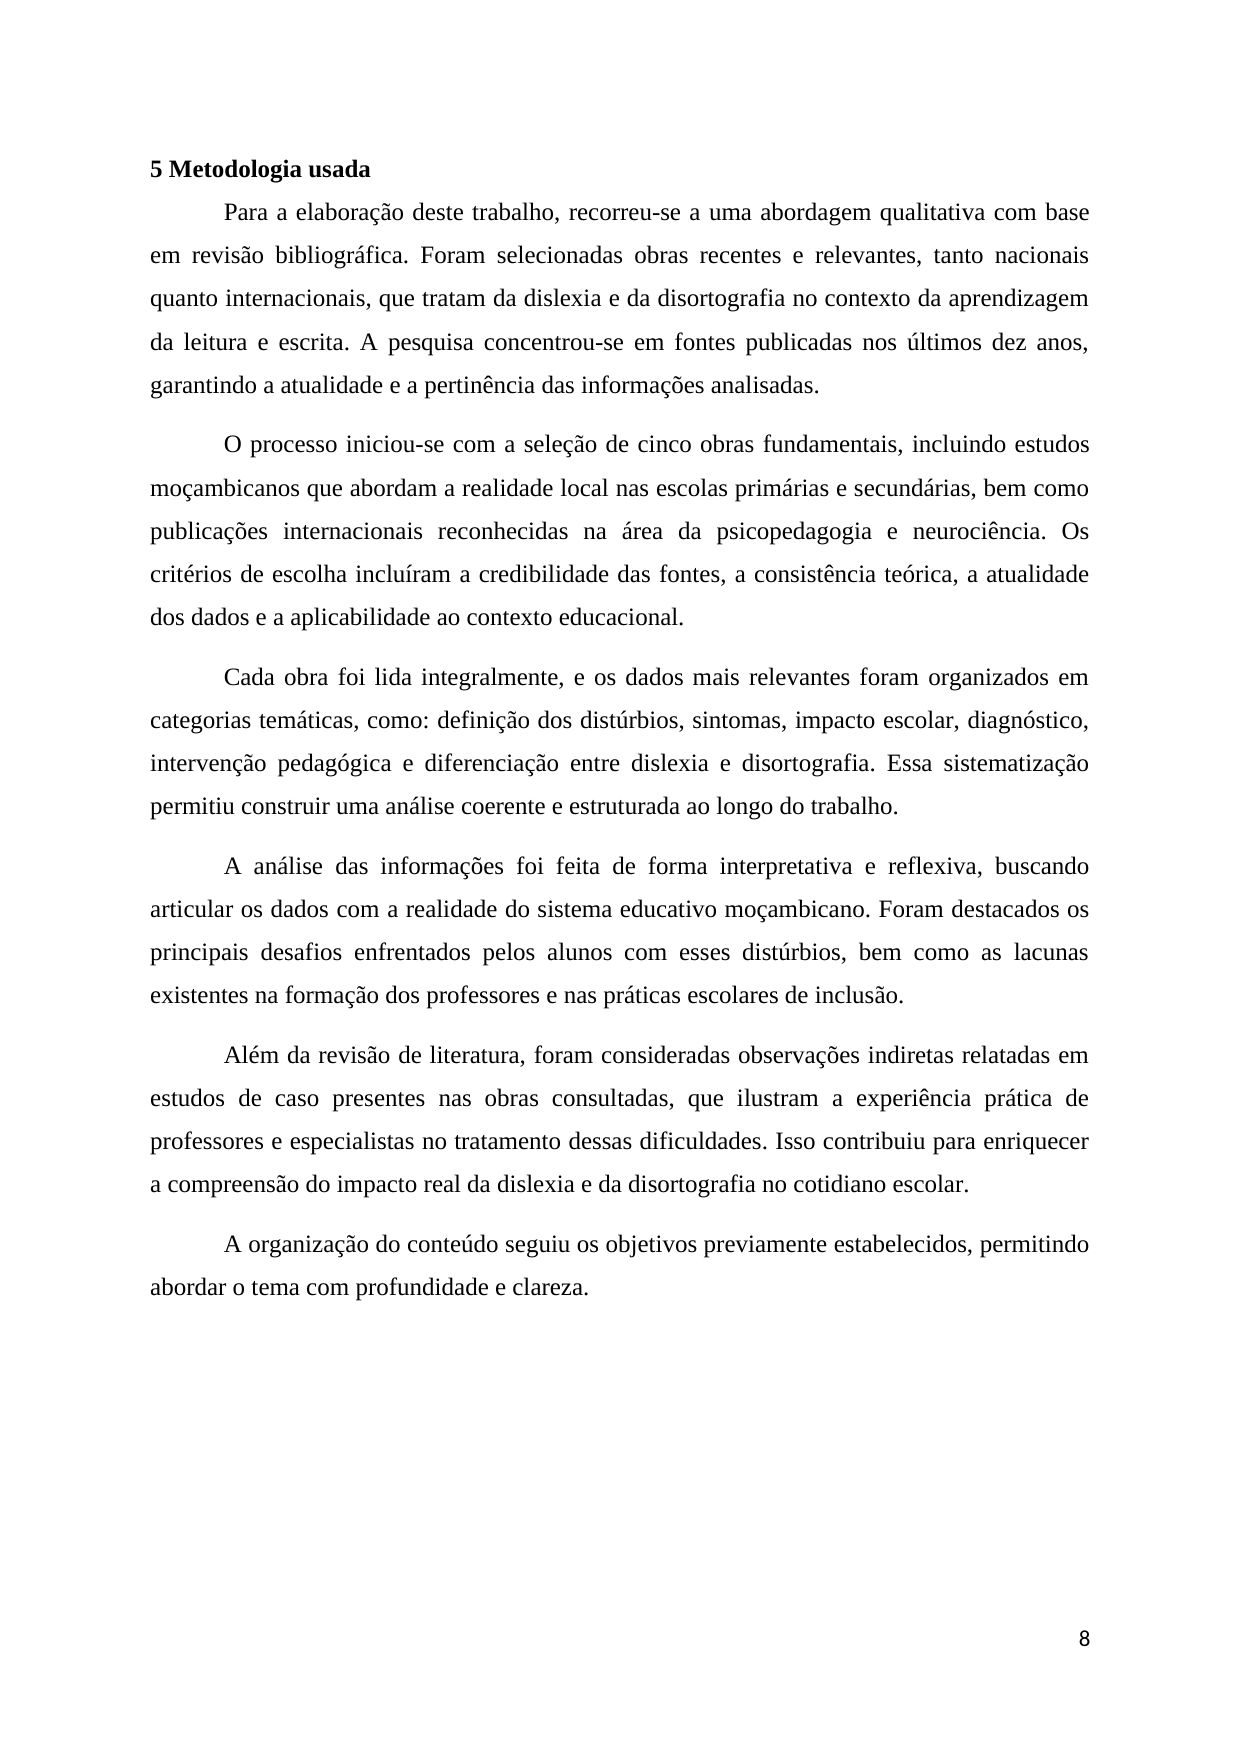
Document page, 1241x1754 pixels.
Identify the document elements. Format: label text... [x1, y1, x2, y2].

text Cada obra foi lida integralmente, e os dados mais relevantes foram organizados em categorias temáticas, como: definição dos distúrbios, sintomas, impacto escolar, diagnóstico, intervenção pedagógica e diferenciação entre dislexia e disortografia. Essa sistematização permitiu construir uma análise coerente e estruturada ao longo do trabalho. [150, 662, 1090, 820]
text Além da revisão de literatura, foram consideradas observações indiretas relatadas em estudos de caso presentes nas obras consultadas, que ilustram a experiência prática de professores e especialistas no tratamento dessas dificuldades. Isso contribuiu para enriquecer a compreensão do impacto real da dislexia e da disortografia no cotidiano escolar. [150, 1040, 1090, 1198]
text A organização do conteúdo seguiu os objetivos previamente estabelecidos, permitindo abordar o tema com profundidade e clareza. [150, 1229, 1090, 1301]
subtitle 5 Metodologia usada [150, 154, 1090, 183]
text A análise das informações foi feita de forma interpretativa e reflexiva, buscando articular os dados com a realidade do sistema educativo moçambicano. Foram destacados os principais desafios enfrentados pelos alunos com esses distúrbios, bem como as lacunas existentes na formação dos professores e nas práticas escolares de inclusão. [150, 851, 1090, 1009]
text O processo iniciou-se com a seleção de cinco obras fundamentais, incluindo estudos moçambicanos que abordam a realidade local nas escolas primárias e secundárias, bem como publicações internacionais reconhecidas na área da psicopedagogia e neurociência. Os critérios de escolha incluíram a credibilidade das fontes, a consistência teórica, a atualidade dos dados e a aplicabilidade ao contexto educacional. [150, 429, 1090, 631]
text Para a elaboração deste trabalho, recorreu-se a uma abordagem qualitativa com base em revisão bibliográfica. Foram selecionadas obras recentes e relevantes, tanto nacionais quanto internacionais, que tratam da dislexia e da disortografia no contexto da aprendizagem da leitura e escrita. A pesquisa concentrou-se em fontes publicadas nos últimos dez anos, garantindo a atualidade e a pertinência das informações analisadas. [150, 197, 1090, 398]
